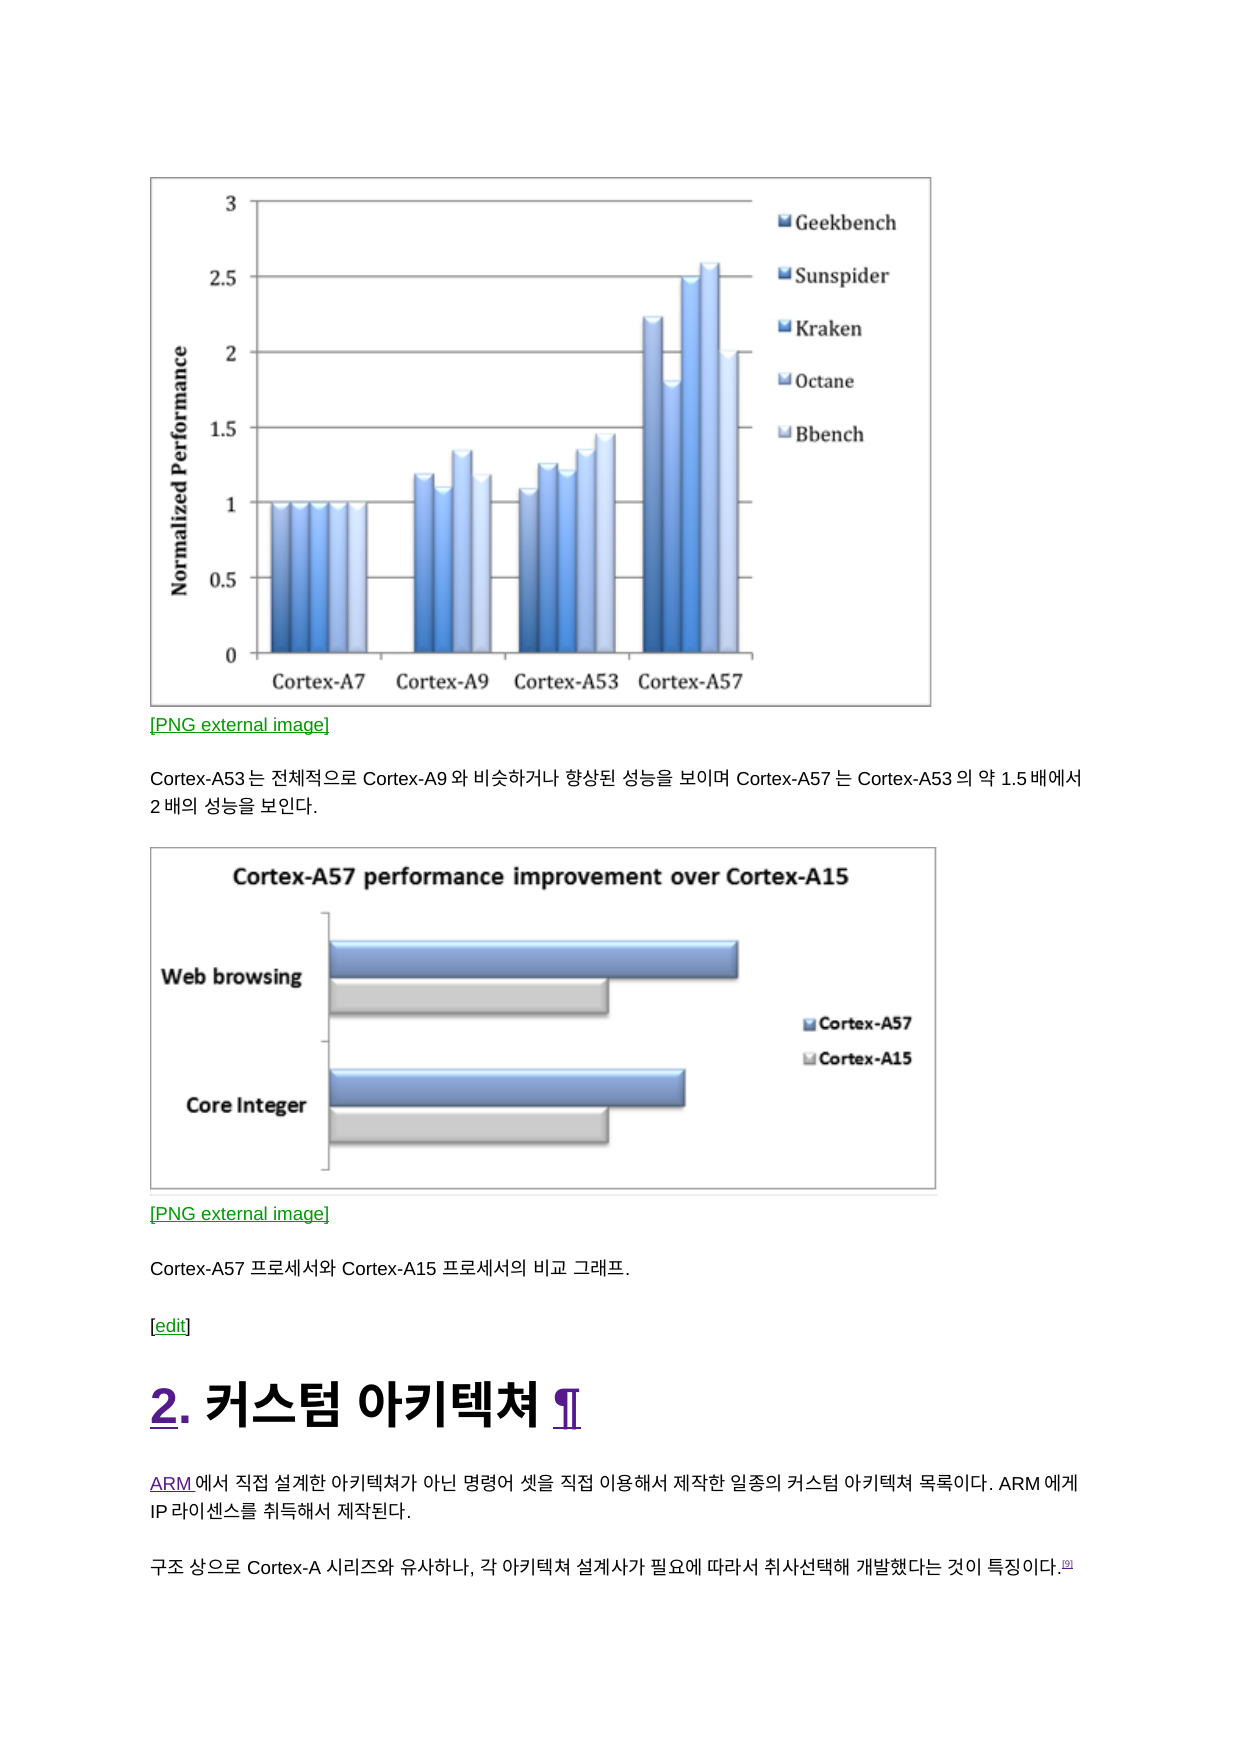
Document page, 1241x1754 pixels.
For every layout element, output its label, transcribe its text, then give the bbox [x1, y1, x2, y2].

picture [150, 177, 932, 707]
text ARM에서 직접 설계한 아키텍쳐가 아닌 명령어 셋을 직접 이용해서 제작한 일종의 커스텀 아키텍쳐 목록이다. ARM에게 IP라이센스를 취득해서 제작된다. [150, 1467, 1090, 1523]
picture [150, 847, 938, 1196]
text [PNG external image] [150, 1196, 1090, 1224]
text [PNG external image] [150, 707, 1090, 735]
text Cortex-A57 프로세서와 Cortex-A15 프로세서의 비교 그래프. [150, 1224, 1090, 1280]
text 2. 커스텀 아키텍쳐 ¶ [150, 1366, 1090, 1438]
text Cortex-A53는 전체적으로 Cortex-A9와 비슷하거나 향상된 성능을 보이며 Cortex-A57는 Cortex-A53의 약 1.5배에서 2배의 성능을 보인다. [150, 735, 1090, 819]
text [edit] [150, 1308, 1090, 1337]
text 구조 상으로 Cortex-A 시리즈와 유사하나, 각 아키텍쳐 설계사가 필요에 따라서 취사선택해 개발했다는 것이 특징이다.[9] [150, 1552, 1090, 1580]
